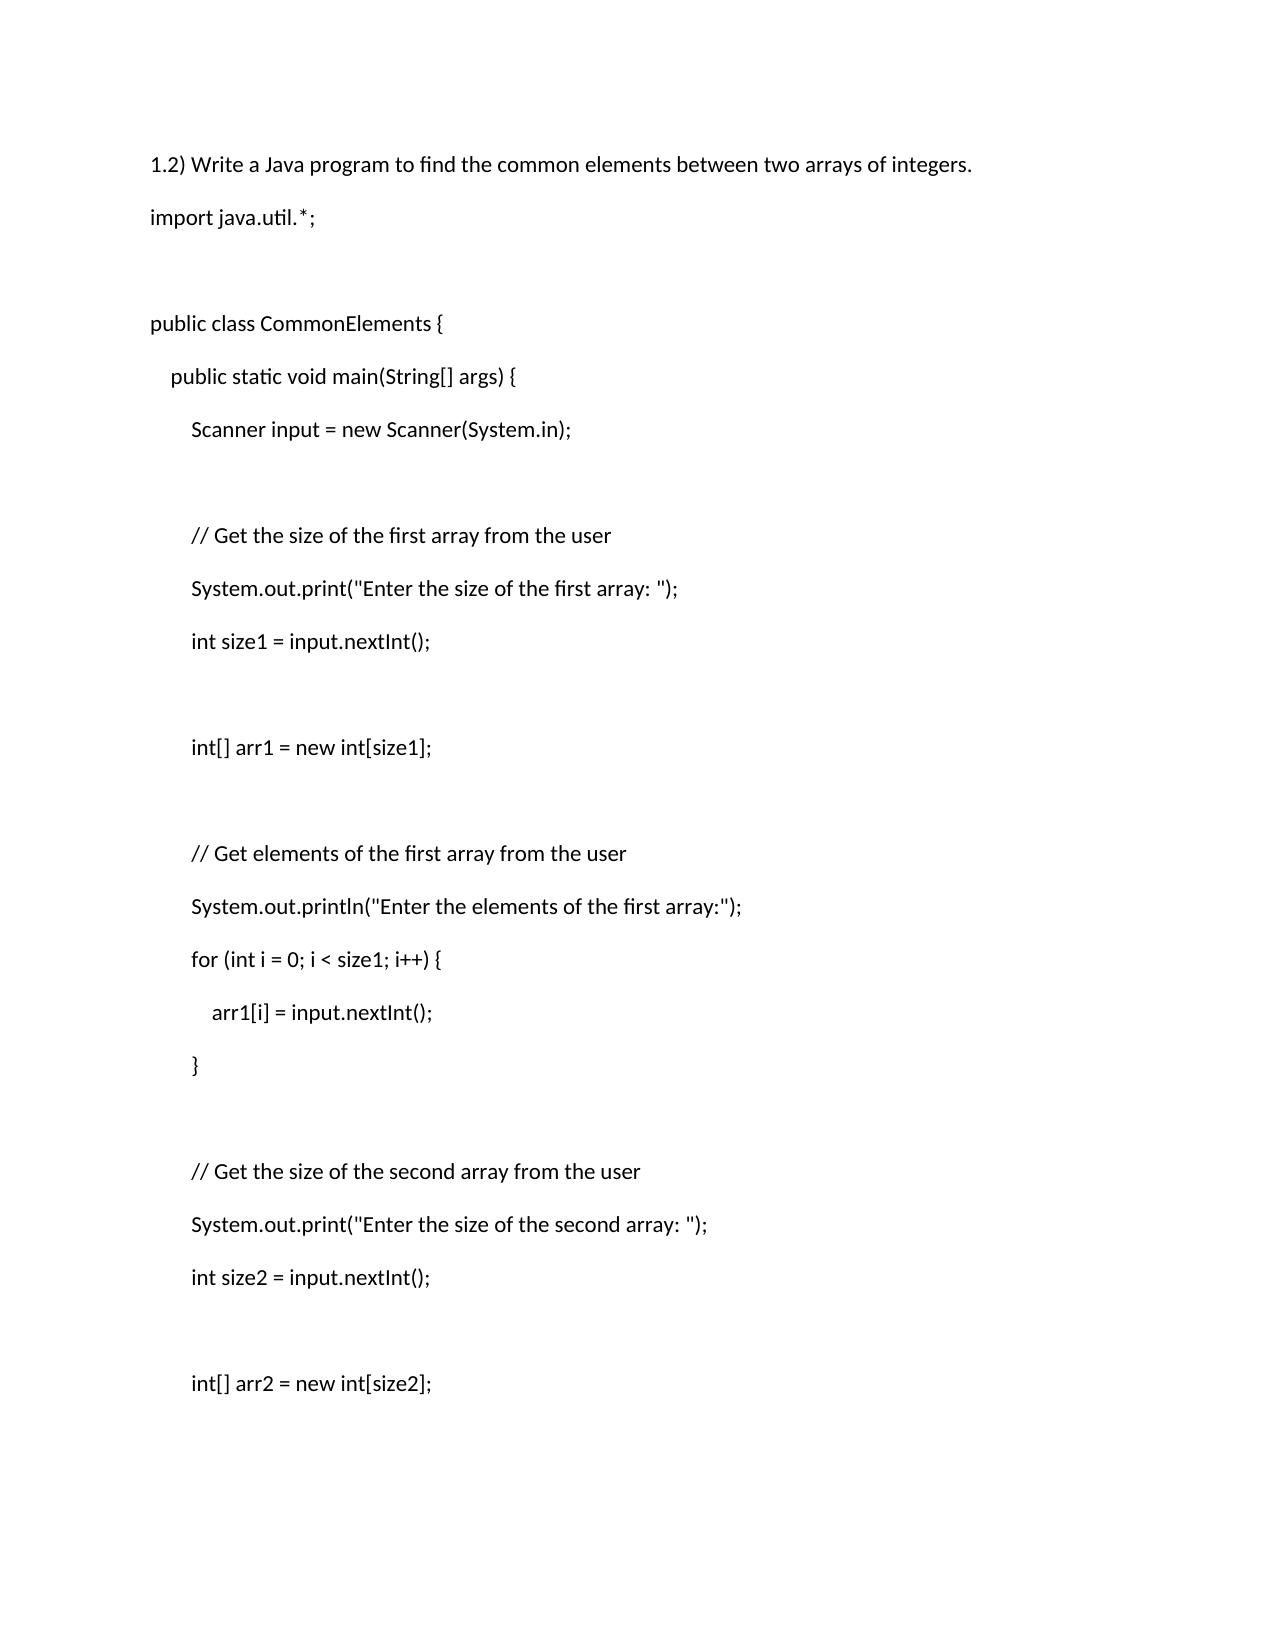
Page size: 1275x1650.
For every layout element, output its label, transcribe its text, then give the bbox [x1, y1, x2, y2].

text 1.2) Write a Java program to find the common elements between two arrays of integers. [150, 150, 1125, 178]
text System.out.println("Enter the elements of the first array:"); [150, 892, 1125, 920]
text arr1[i] = input.nextInt(); [150, 998, 1125, 1026]
text Scanner input = new Scanner(System.in); [150, 415, 1125, 443]
text } [150, 1051, 1125, 1079]
text // Get elements of the first array from the user [150, 839, 1125, 867]
text // Get the size of the second array from the user [150, 1157, 1125, 1185]
text int size2 = input.nextInt(); [150, 1263, 1125, 1291]
text int[] arr1 = new int[size1]; [150, 733, 1125, 761]
text int[] arr2 = new int[size2]; [150, 1369, 1125, 1397]
text System.out.print("Enter the size of the first array: "); [150, 574, 1125, 602]
text System.out.print("Enter the size of the second array: "); [150, 1210, 1125, 1238]
text public static void main(String[] args) { [150, 362, 1125, 390]
text int size1 = input.nextInt(); [150, 627, 1125, 655]
text public class CommonElements { [150, 309, 1125, 337]
text // Get the size of the first array from the user [150, 521, 1125, 549]
text for (int i = 0; i < size1; i++) { [150, 945, 1125, 973]
text import java.util.*; [150, 203, 1125, 231]
